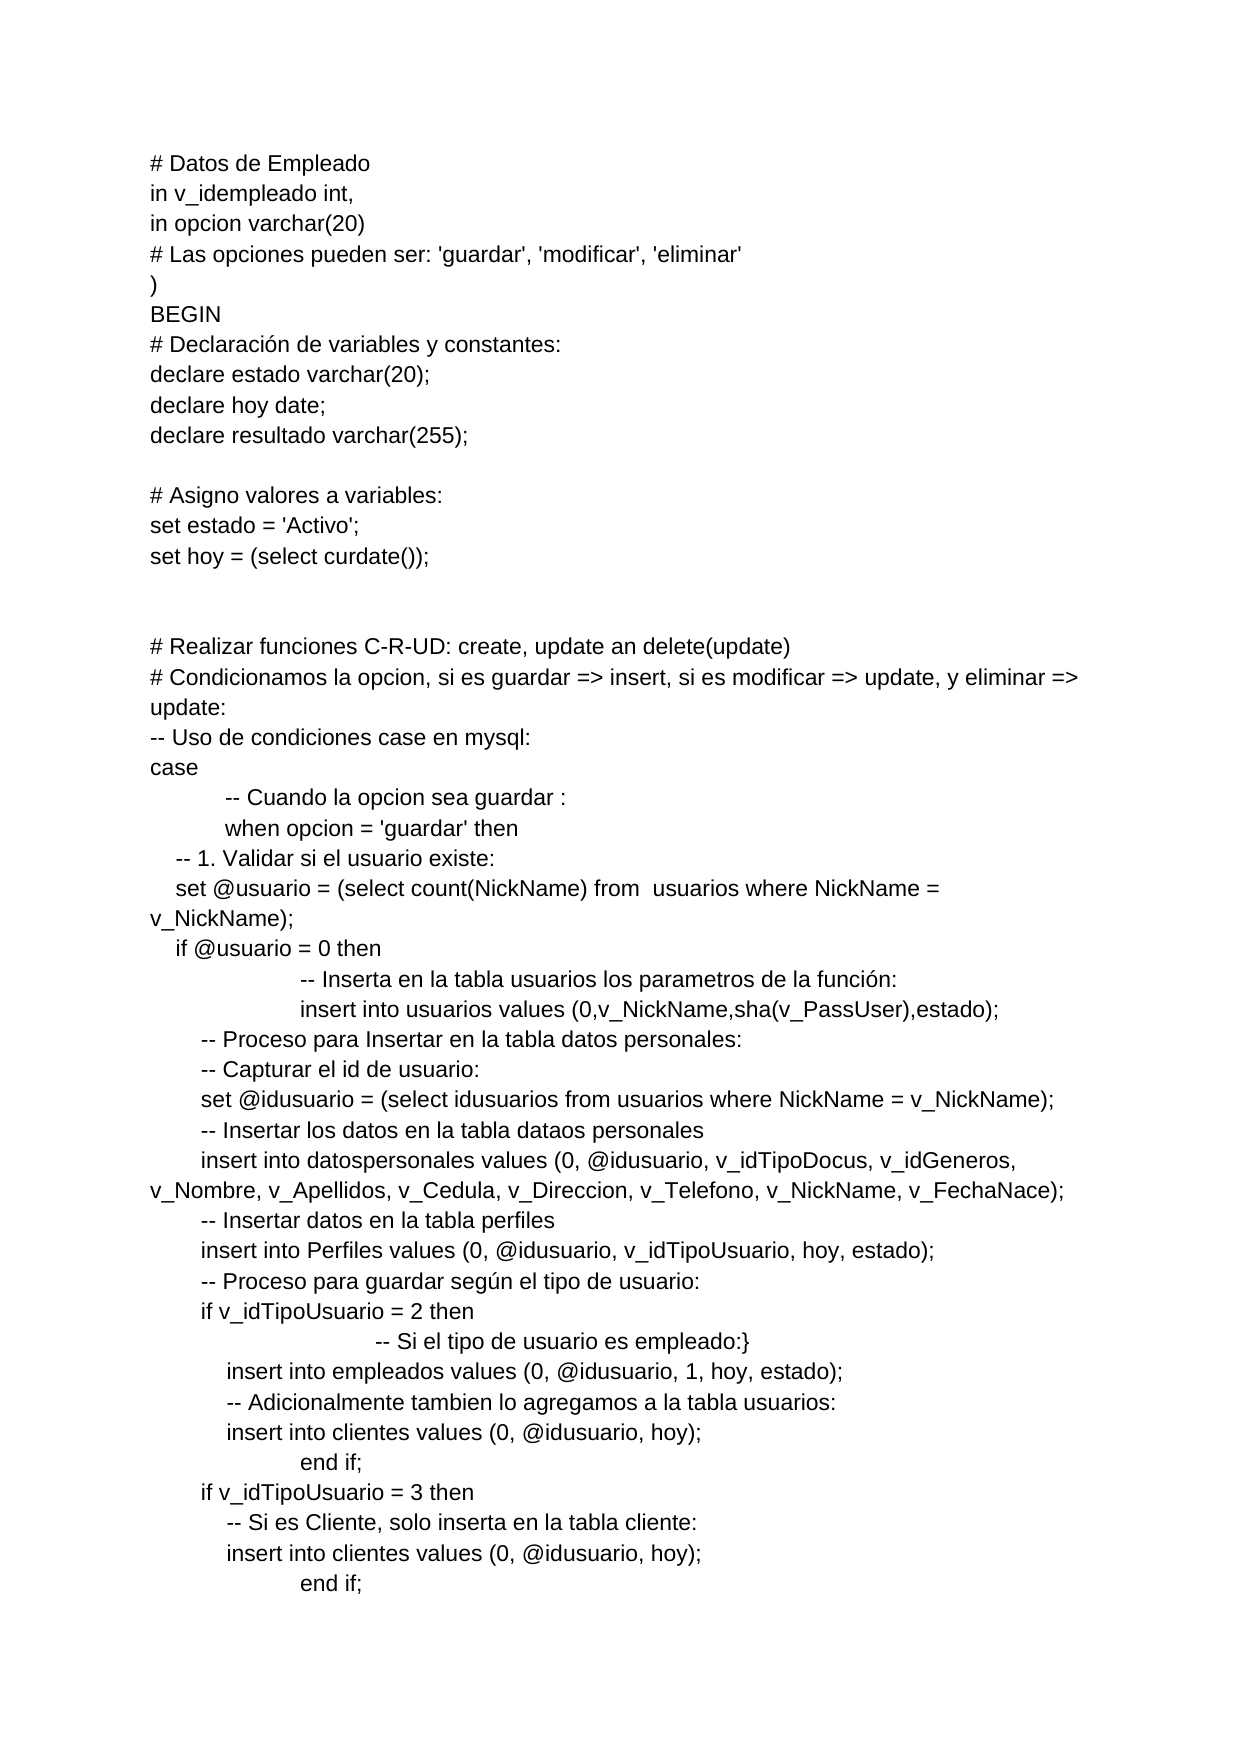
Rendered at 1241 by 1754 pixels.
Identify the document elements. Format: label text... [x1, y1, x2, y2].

text # Las opciones pueden ser: 'guardar', 'modificar', 'eliminar' [150, 241, 1090, 267]
text -- Capturar el id de usuario: [150, 1056, 1090, 1083]
text -- Insertar los datos en la tabla dataos personales [150, 1117, 1090, 1143]
text ) [150, 271, 1090, 297]
text declare estado varchar(20); [150, 361, 1090, 388]
text when opcion = 'guardar' then [150, 814, 1090, 841]
text # Asigno valores a variables: [150, 482, 1090, 509]
text -- Si el tipo de usuario es empleado:} [150, 1328, 1090, 1354]
text # Realizar funciones C-R-UD: create, update an delete(update) [150, 633, 1090, 660]
text set @usuario = (select count(NickName) from usuarios where NickName = v_NickName); [150, 875, 1090, 932]
text end if; [150, 1449, 1090, 1475]
text -- Proceso para Insertar en la tabla datos personales: [150, 1026, 1090, 1052]
text -- 1. Validar si el usuario existe: [150, 845, 1090, 871]
text # Condicionamos la opcion, si es guardar => insert, si es modificar => update, y eliminar => update: [150, 663, 1090, 720]
text case [150, 754, 1090, 781]
text -- Uso de condiciones case en mysql: [150, 724, 1090, 750]
text -- Insertar datos en la tabla perfiles [150, 1207, 1090, 1234]
text in v_idempleado int, [150, 180, 1090, 207]
text declare hoy date; [150, 392, 1090, 418]
text insert into clientes values (0, @idusuario, hoy); [150, 1539, 1090, 1566]
text if v_idTipoUsuario = 3 then [150, 1479, 1090, 1506]
text -- Adicionalmente tambien lo agregamos a la tabla usuarios: [150, 1388, 1090, 1415]
text insert into empleados values (0, @idusuario, 1, hoy, estado); [150, 1358, 1090, 1385]
text insert into usuarios values (0,v_NickName,sha(v_PassUser),estado); [150, 996, 1090, 1022]
text -- Proceso para guardar según el tipo de usuario: [150, 1268, 1090, 1294]
text -- Si es Cliente, solo inserta en la tabla cliente: [150, 1509, 1090, 1536]
text # Datos de Empleado [150, 150, 1090, 176]
text insert into clientes values (0, @idusuario, hoy); [150, 1419, 1090, 1445]
text declare resultado varchar(255); [150, 422, 1090, 448]
text if @usuario = 0 then [150, 935, 1090, 962]
text in opcion varchar(20) [150, 210, 1090, 237]
text # Declaración de variables y constantes: [150, 331, 1090, 358]
text BEGIN [150, 301, 1090, 327]
text set hoy = (select curdate()); [150, 543, 1090, 569]
text if v_idTipoUsuario = 2 then [150, 1298, 1090, 1324]
text insert into datospersonales values (0, @idusuario, v_idTipoDocus, v_idGeneros, v_Nombre, v_Apellidos, v_Cedula, v_Direccion, v_Telefono, v_NickName, v_FechaNace); [150, 1147, 1090, 1203]
text -- Cuando la opcion sea guardar : [150, 784, 1090, 811]
text set estado = 'Activo'; [150, 512, 1090, 539]
text set @idusuario = (select idusuarios from usuarios where NickName = v_NickName); [150, 1086, 1090, 1113]
text -- Inserta en la tabla usuarios los parametros de la función: [150, 966, 1090, 992]
text end if; [150, 1570, 1090, 1596]
text insert into Perfiles values (0, @idusuario, v_idTipoUsuario, hoy, estado); [150, 1237, 1090, 1264]
